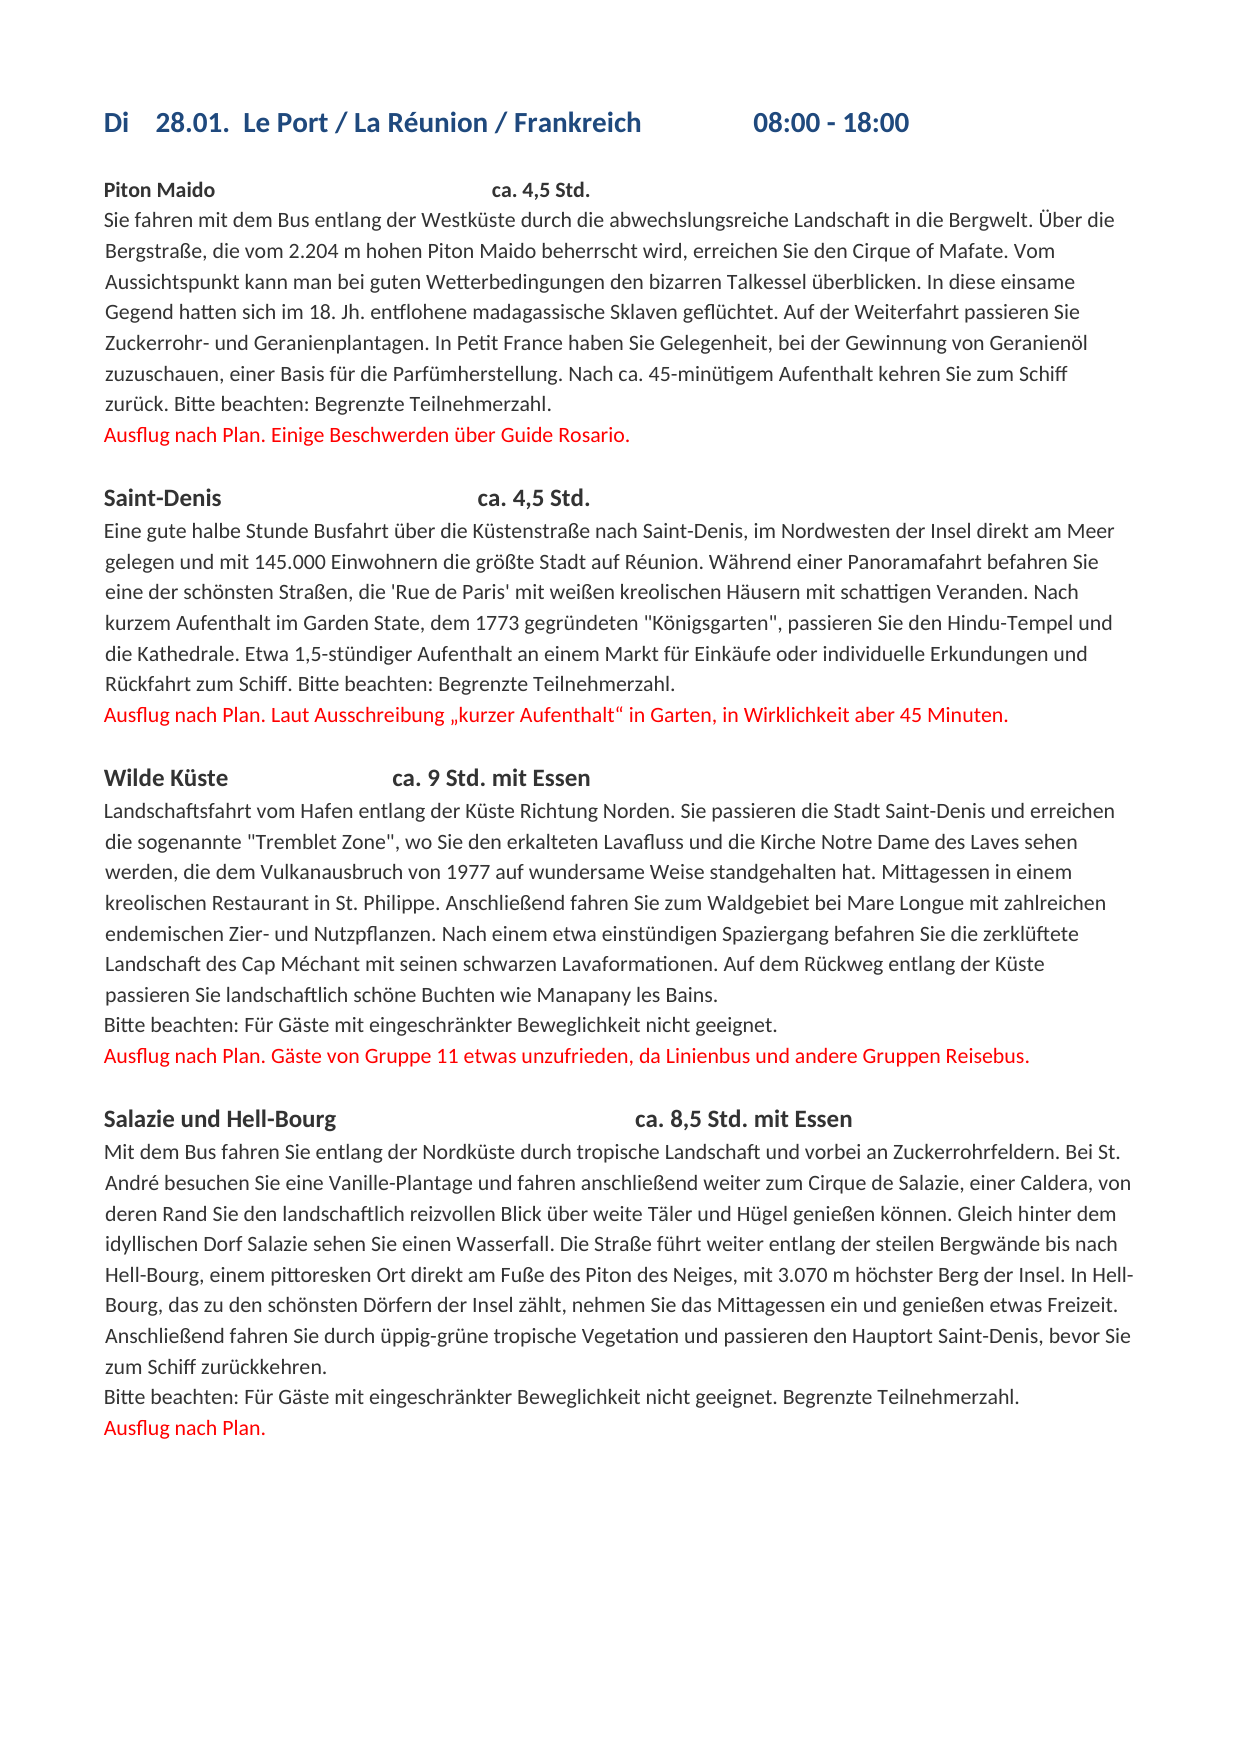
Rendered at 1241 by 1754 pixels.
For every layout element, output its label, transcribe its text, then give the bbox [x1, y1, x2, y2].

text Ausflug nach Plan. Gäste von Gruppe 11 etwas unzufrieden, da Linienbus und andere Gruppen Reisebus. [103, 1042, 1134, 1069]
text Ausflug nach Plan. Laut Ausschreibung „kurzer Aufenthalt“ in Garten, in Wirklichkeit aber 45 Minuten. [103, 701, 1134, 728]
text Ausflug nach Plan. [103, 1414, 1134, 1441]
text Bitte beachten: Für Gäste mit eingeschränkter Beweglichkeit nicht geeignet. [103, 1012, 1134, 1038]
text Sie fahren mit dem Bus entlang der Westküste durch die abwechslungsreiche Landschaft in die Bergwelt. Über die Bergstraße, die vom 2.204 m hohen Piton Maido beherrscht wird, erreichen Sie den Cirque of Mafate. Vom Aussichtspunkt kann man bei guten Wetterbedingungen den bizarren Talkessel überblicken. In diese einsame Gegend hatten sich im 18. Jh. entflohene madagassische Sklaven geflüchtet. Auf der Weiterfahrt passieren Sie Zuckerrohr- und Geranienplantagen. In Petit France haben Sie Gelegenheit, bei der Gewinnung von Geranienöl zuzuschauen, einer Basis für die Parfümherstellung. Nach ca. 45-minütigem Aufenthalt kehren Sie zum Schiff zurück. Bitte beachten: Begrenzte Teilnehmerzahl. [103, 207, 1134, 417]
text Landschaftsfahrt vom Hafen entlang der Küste Richtung Norden. Sie passieren die Stadt Saint-Denis und erreichen die sogenannte "Tremblet Zone", wo Sie den erkalteten Lavafluss und die Kirche Notre Dame des Laves sehen werden, die dem Vulkanausbruch von 1977 auf wundersame Weise standgehalten hat. Mittagessen in einem kreolischen Restaurant in St. Philippe. Anschließend fahren Sie zum Waldgebiet bei Mare Longue mit zahlreichen endemischen Zier- und Nutzpflanzen. Nach einem etwa einstündigen Spaziergang befahren Sie die zerklüftete Landschaft des Cap Méchant mit seinen schwarzen Lavaformationen. Auf dem Rückweg entlang der Küste passieren Sie landschaftlich schöne Buchten wie Manapany les Bains. [103, 797, 1134, 1008]
text Di 28.01. Le Port / La Réunion / Frankreich 08:00 - 18:00 [103, 104, 1134, 140]
text Salazie und Hell-Bourg ca. 8,5 Std. mit Essen [103, 1103, 1134, 1134]
text Eine gute halbe Stunde Busfahrt über die Küstenstraße nach Saint-Denis, im Nordwesten der Insel direkt am Meer gelegen und mit 145.000 Einwohnern die größte Stadt auf Réunion. Während einer Panoramafahrt befahren Sie eine der schönsten Straßen, die 'Rue de Paris' mit weißen kreolischen Häusern mit schattigen Veranden. Nach kurzem Aufenthalt im Garden State, dem 1773 gegründeten "Königsgarten", passieren Sie den Hindu-Tempel und die Kathedrale. Etwa 1,5-stündiger Aufenthalt an einem Markt für Einkäufe oder individuelle Erkundungen und Rückfahrt zum Schiff. Bitte beachten: Begrenzte Teilnehmerzahl. [103, 517, 1134, 697]
text Bitte beachten: Für Gäste mit eingeschränkter Beweglichkeit nicht geeignet. Begrenzte Teilnehmerzahl. [103, 1383, 1134, 1410]
text Saint-Denis ca. 4,5 Std. [103, 482, 1134, 513]
text Ausflug nach Plan. Einige Beschwerden über Guide Rosario. [103, 421, 1134, 448]
text Wilde Küste ca. 9 Std. mit Essen [103, 762, 1134, 793]
text Mit dem Bus fahren Sie entlang der Nordküste durch tropische Landschaft und vorbei an Zuckerrohrfeldern. Bei St. André besuchen Sie eine Vanille-Plantage und fahren anschließend weiter zum Cirque de Salazie, einer Caldera, von deren Rand Sie den landschaftlich reizvollen Blick über weite Täler und Hügel genießen können. Gleich hinter dem idyllischen Dorf Salazie sehen Sie einen Wasserfall. Die Straße führt weiter entlang der steilen Bergwände bis nach Hell-Bourg, einem pittoresken Ort direkt am Fuße des Piton des Neiges, mit 3.070 m höchster Berg der Insel. In Hell-Bourg, das zu den schönsten Dörfern der Insel zählt, nehmen Sie das Mittagessen ein und genießen etwas Freizeit. Anschließend fahren Sie durch üppig-grüne tropische Vegetation und passieren den Hauptort Saint-Denis, bevor Sie zum Schiff zurückkehren. [103, 1138, 1134, 1379]
text Piton Maido ca. 4,5 Std. [103, 176, 1134, 203]
